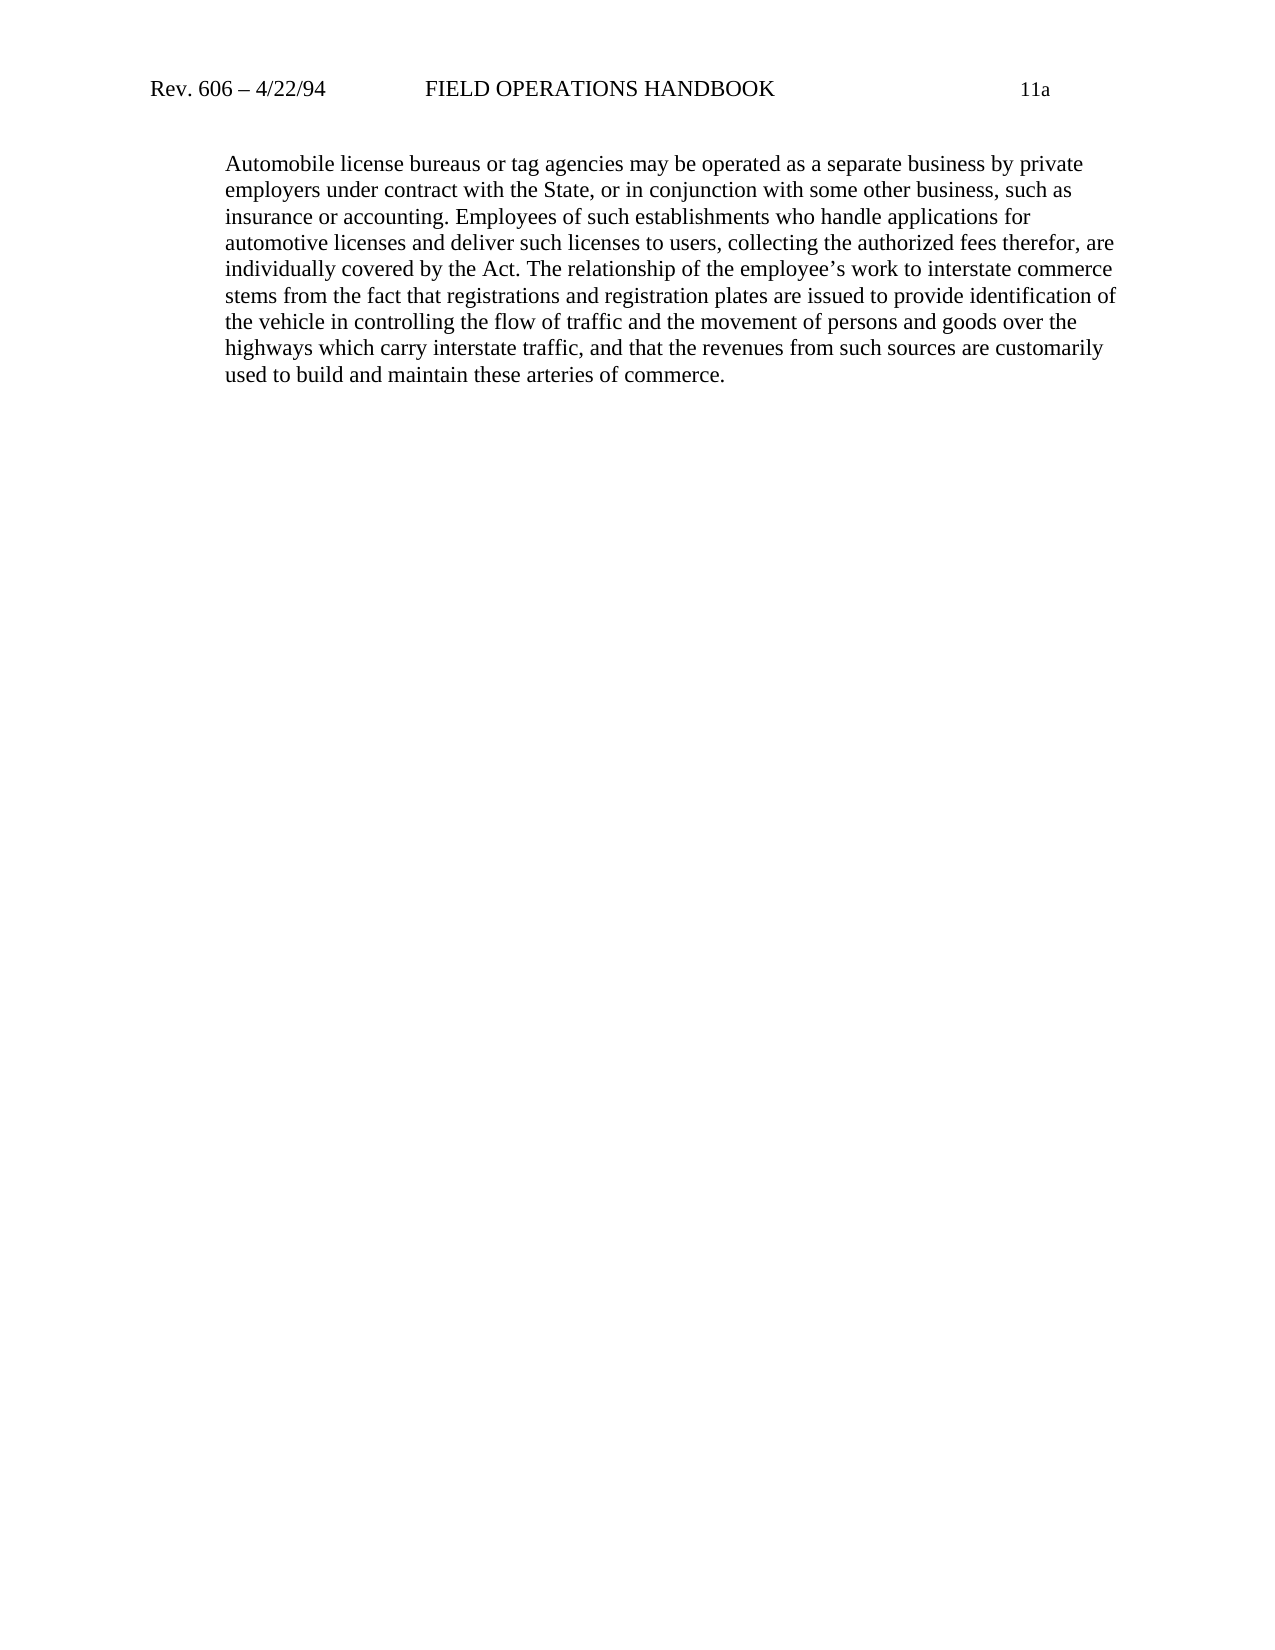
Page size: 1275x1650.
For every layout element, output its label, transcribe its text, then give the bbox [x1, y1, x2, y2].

list Automobile license bureaus or tag agencies may be operated as a separate business by private employers under contract with the State, or in conjunction with some other business, such as insurance or accounting. Employees of such establishments who handle applications for automotive licenses and deliver such licenses to users, collecting the authorized fees therefor, are individually covered by the Act. The relationship of the employee’s work to interstate commerce stems from the fact that registrations and registration plates are issued to provide identification of the vehicle in controlling the flow of traffic and the movement of persons and goods over the highways which carry interstate traffic, and that the revenues from such sources are customarily used to build and maintain these arteries of commerce. [225, 150, 1125, 387]
